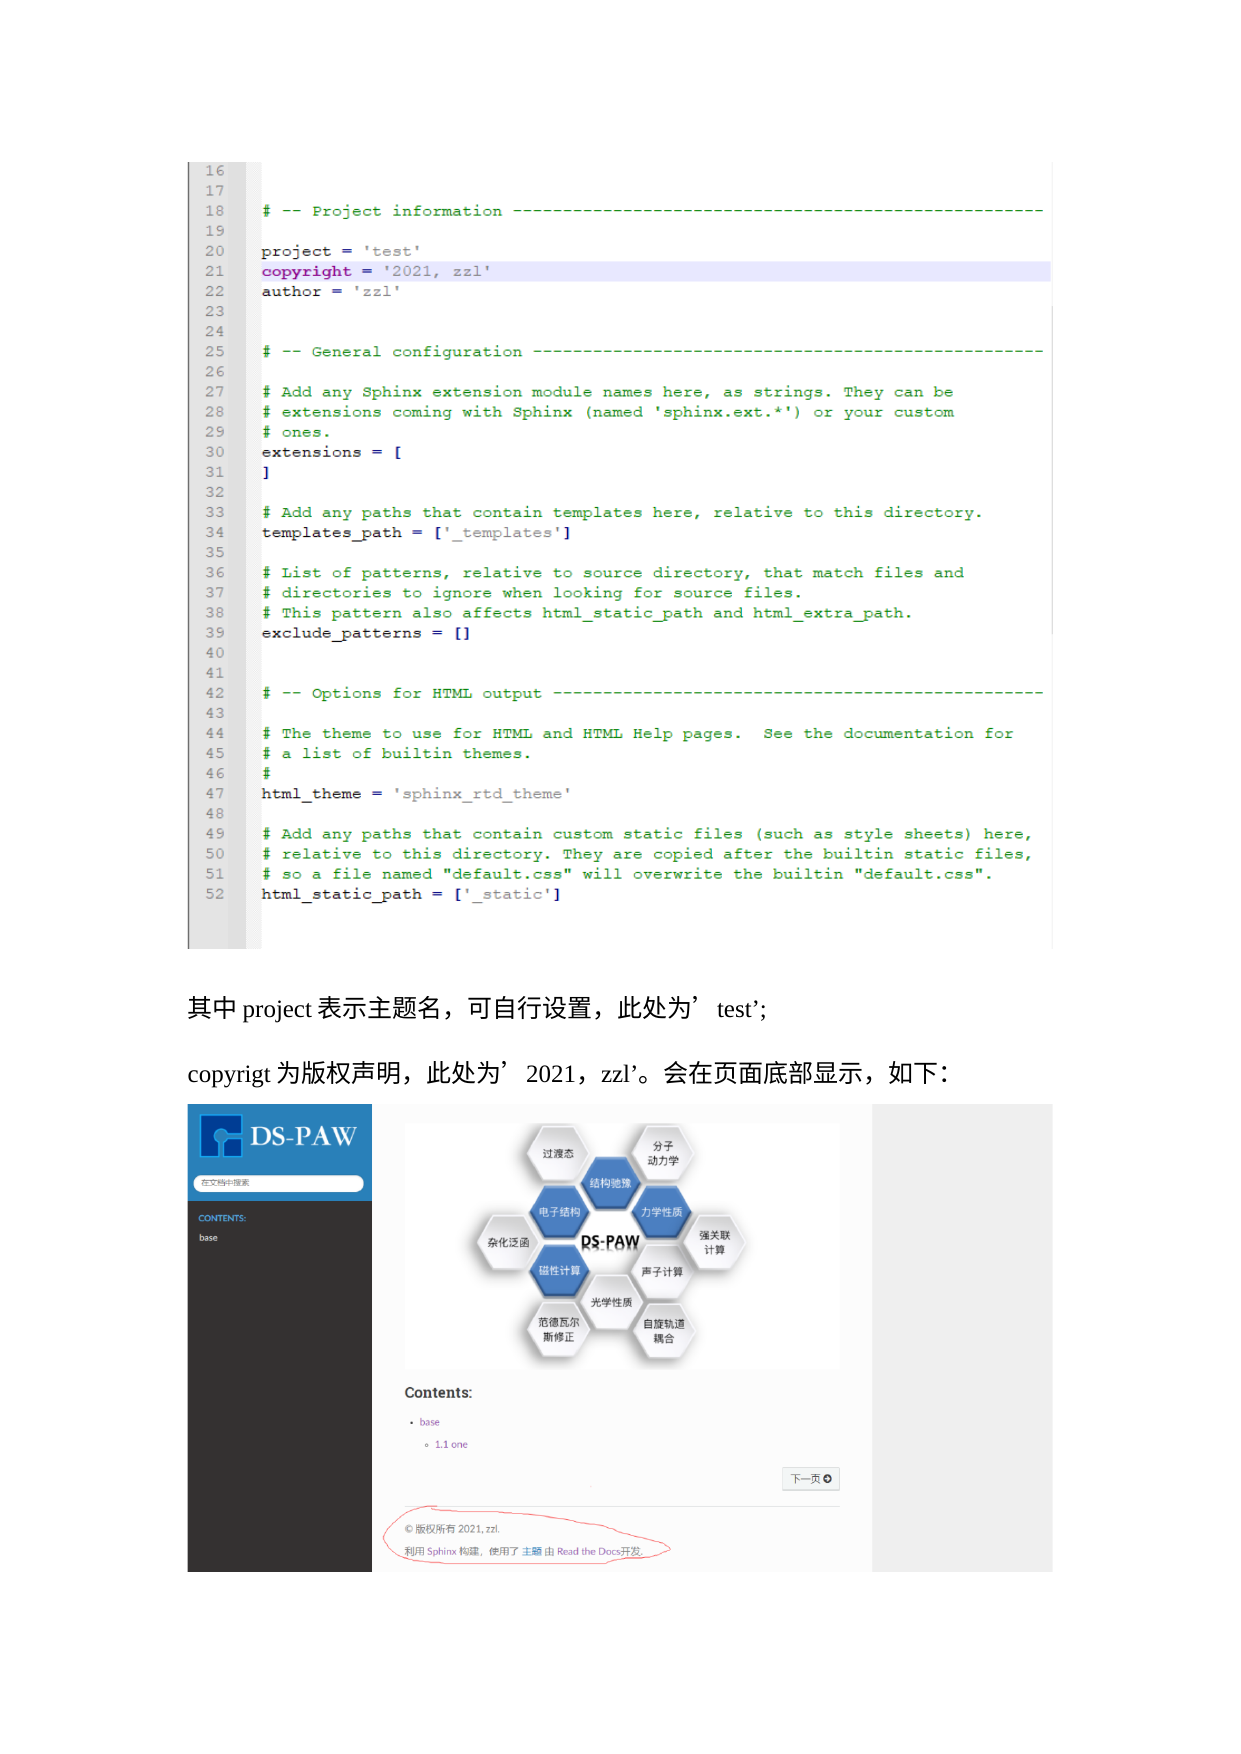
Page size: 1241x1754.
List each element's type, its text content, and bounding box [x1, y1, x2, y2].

text 其中project表示主题名，可自行设置，此处为’test’; [187, 974, 1053, 1039]
picture [187, 1104, 1053, 1572]
text copyrigt为版权声明，此处为’2021，zzl’。会在页面底部显示，如下： [187, 1039, 1053, 1104]
picture [187, 162, 1053, 949]
